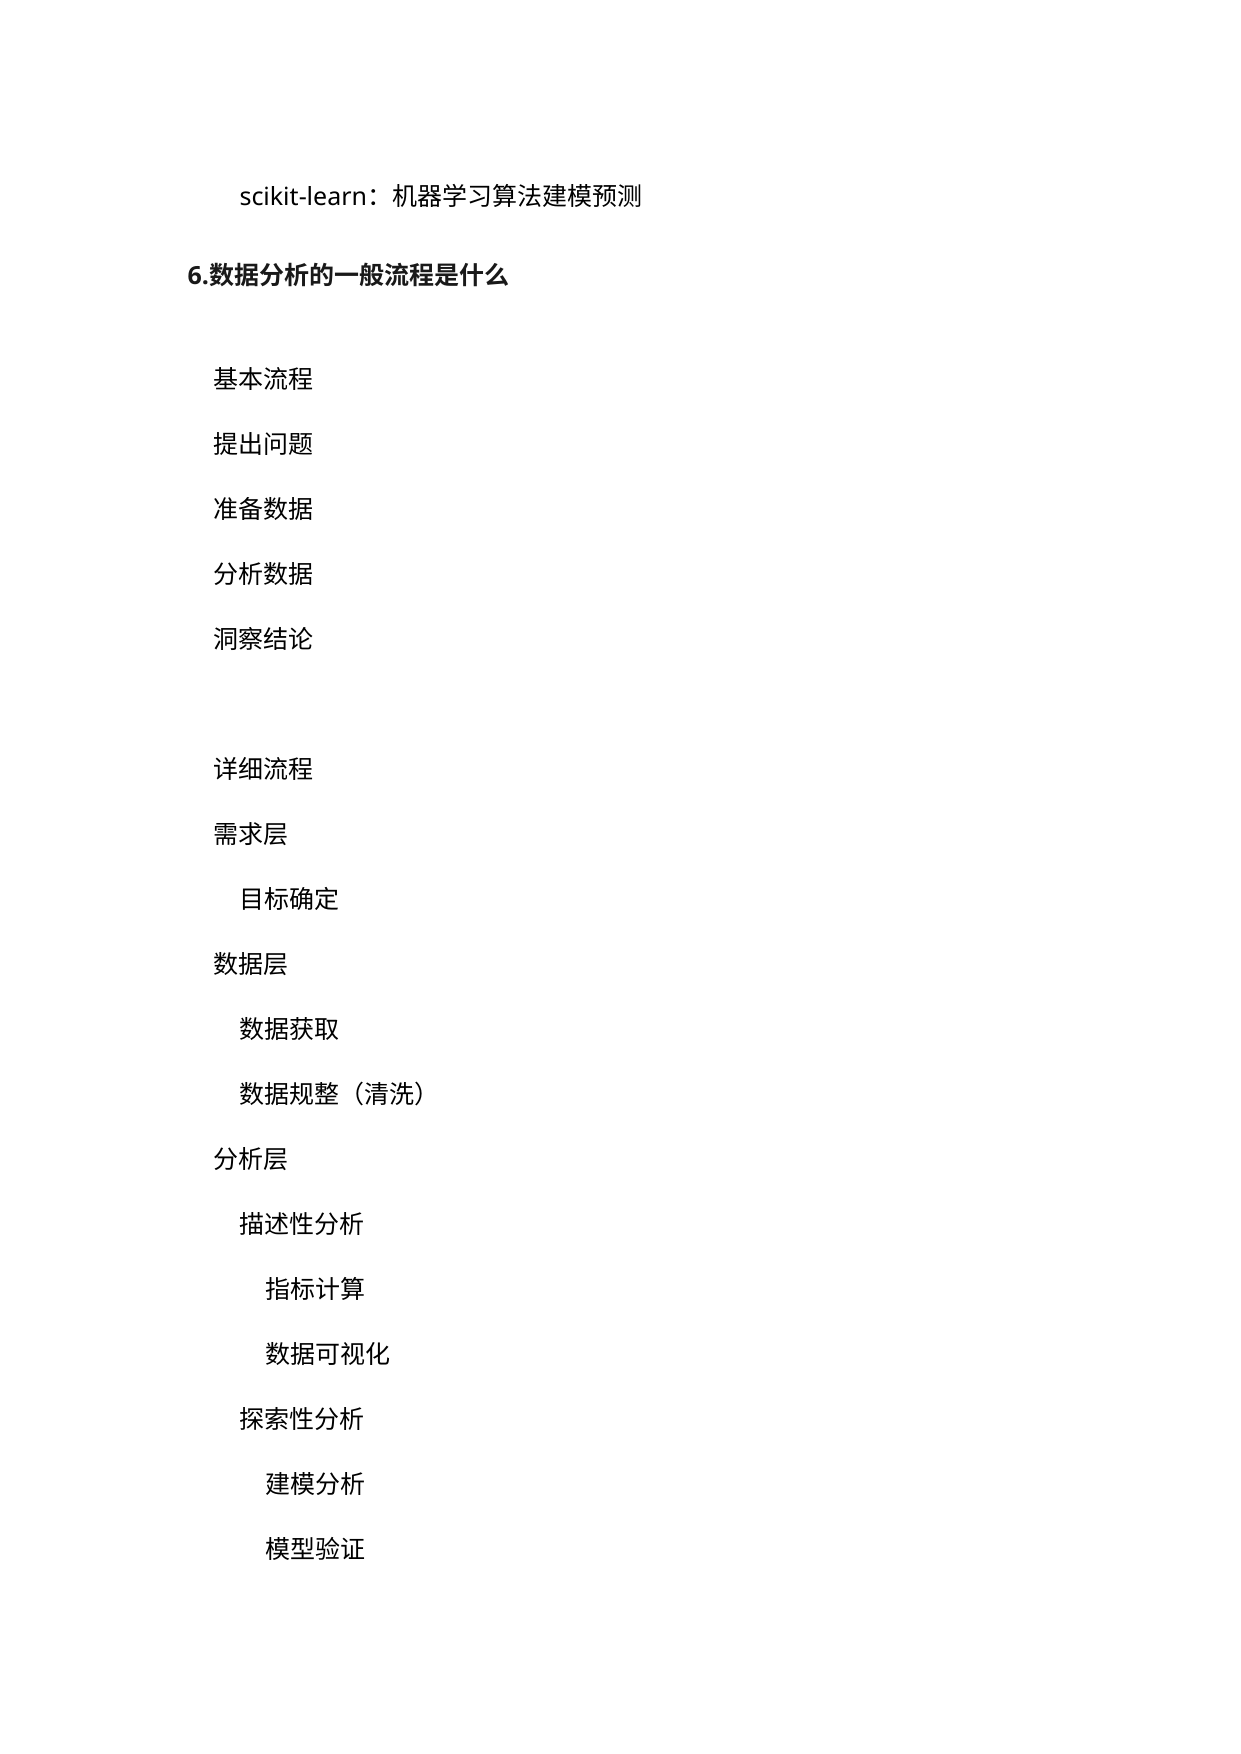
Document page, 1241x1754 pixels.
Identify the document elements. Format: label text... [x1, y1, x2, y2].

text 分析层 [187, 1125, 1053, 1190]
text 6.数据分析的一般流程是什么 [187, 241, 1053, 306]
text 数据规整（清洗） [187, 1060, 1053, 1125]
text 分析数据 [187, 540, 1053, 605]
text 目标确定 [187, 865, 1053, 930]
text 数据层 [187, 930, 1053, 995]
text 指标计算 [187, 1255, 1053, 1320]
text 准备数据 [187, 475, 1053, 540]
text 探索性分析 [187, 1385, 1053, 1450]
text 建模分析 [187, 1450, 1053, 1515]
text 基本流程 [187, 345, 1053, 410]
text 描述性分析 [187, 1190, 1053, 1255]
text 数据获取 [187, 995, 1053, 1060]
text 模型验证 [187, 1515, 1053, 1580]
text 需求层 [187, 800, 1053, 865]
text 提出问题 [187, 410, 1053, 475]
text 数据可视化 [187, 1320, 1053, 1385]
text 洞察结论 [187, 605, 1053, 670]
text 详细流程 [187, 735, 1053, 800]
text scikit-learn：机器学习算法建模预测 [187, 162, 1053, 227]
